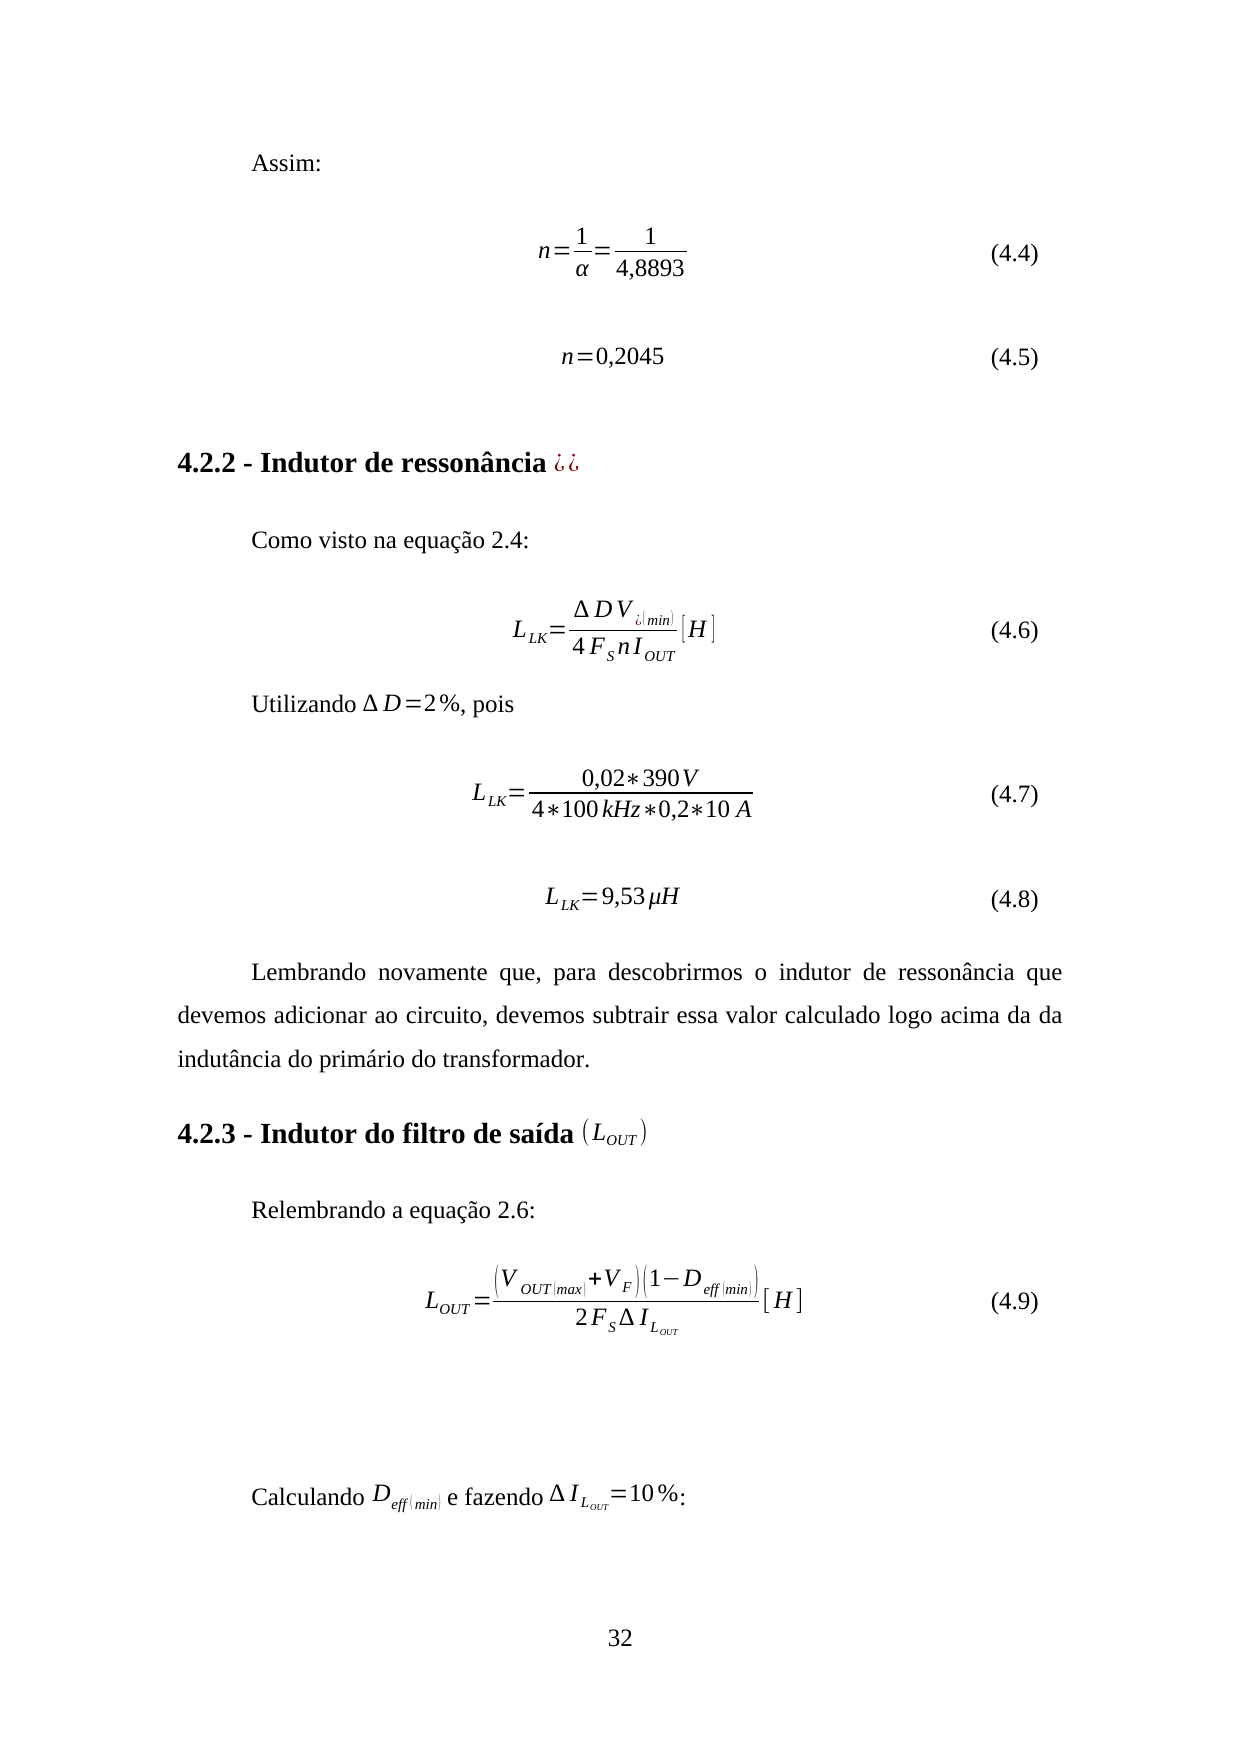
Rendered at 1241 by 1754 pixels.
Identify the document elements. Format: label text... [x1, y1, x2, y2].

subtitle Indutor de ressonância [177, 445, 1063, 479]
table_header [179, 585, 973, 689]
table_header [179, 1255, 973, 1360]
subtitle Indutor do filtro de saída [177, 1116, 1063, 1149]
table_cell (4.8) [973, 853, 1056, 957]
table_header (4.9) [973, 1255, 1056, 1360]
table_cell [179, 853, 973, 957]
text Relembrando a equação 2.6: [251, 1196, 1063, 1224]
text Calculando e fazendo : [177, 1479, 1063, 1513]
text Como visto na equação 2.4: [177, 525, 1063, 553]
text Lembrando novamente que, para descobrirmos o indutor de ressonância que devemos adicionar ao circuito, devemos subtrair essa valor calculado logo acima da da indutância do primário do transformador. [177, 957, 1063, 1072]
table_header [179, 749, 973, 853]
table_header (4.6) [973, 585, 1056, 689]
text Assim: [251, 148, 1063, 176]
table_cell [179, 312, 973, 416]
table_cell (4.5) [973, 312, 1056, 416]
table_header (4.4) [973, 208, 1056, 312]
text Utilizando , pois [177, 689, 1063, 718]
table_header (4.7) [973, 749, 1056, 853]
table_header [179, 208, 973, 312]
